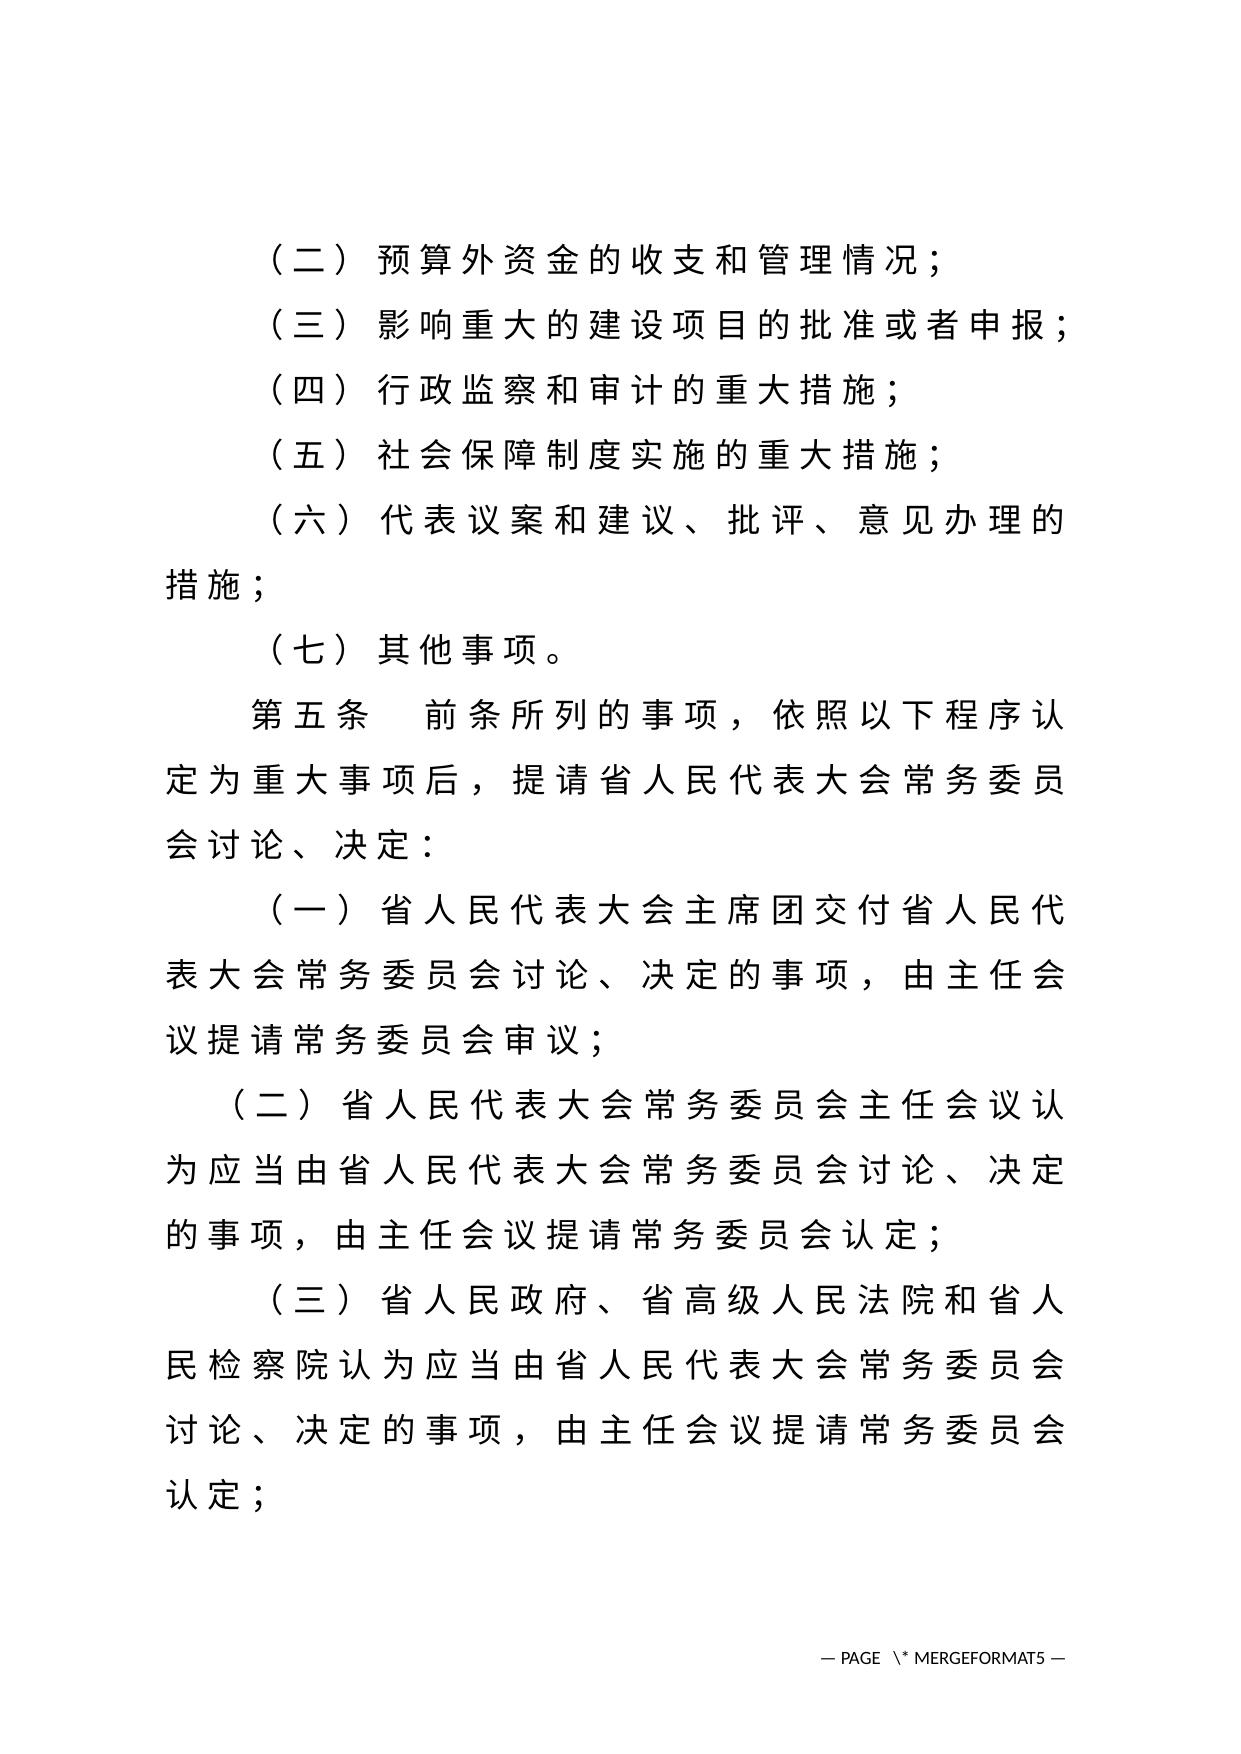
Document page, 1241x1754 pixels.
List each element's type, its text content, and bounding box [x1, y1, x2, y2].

text （二）省人民代表大会常务委员会主任会议认为应当由省人民代表大会常务委员会讨论、决定的事项，由主任会议提请常务委员会认定； [165, 1071, 1075, 1266]
text （三）影响重大的建设项目的批准或者申报； [165, 291, 1075, 356]
text （七）其他事项。 [165, 616, 1075, 681]
text （一）省人民代表大会主席团交付省人民代表大会常务委员会讨论、决定的事项，由主任会议提请常务委员会审议； [165, 876, 1075, 1071]
text （四）行政监察和审计的重大措施； [165, 356, 1075, 421]
text （二）预算外资金的收支和管理情况； [165, 226, 1075, 291]
text （六）代表议案和建议、批评、意见办理的措施； [165, 486, 1075, 616]
text 第五条 前条所列的事项，依照以下程序认定为重大事项后，提请省人民代表大会常务委员会讨论、决定： [165, 681, 1075, 876]
text （五）社会保障制度实施的重大措施； [165, 421, 1075, 486]
text （三）省人民政府、省高级人民法院和省人民检察院认为应当由省人民代表大会常务委员会讨论、决定的事项，由主任会议提请常务委员会认定； [165, 1266, 1075, 1526]
